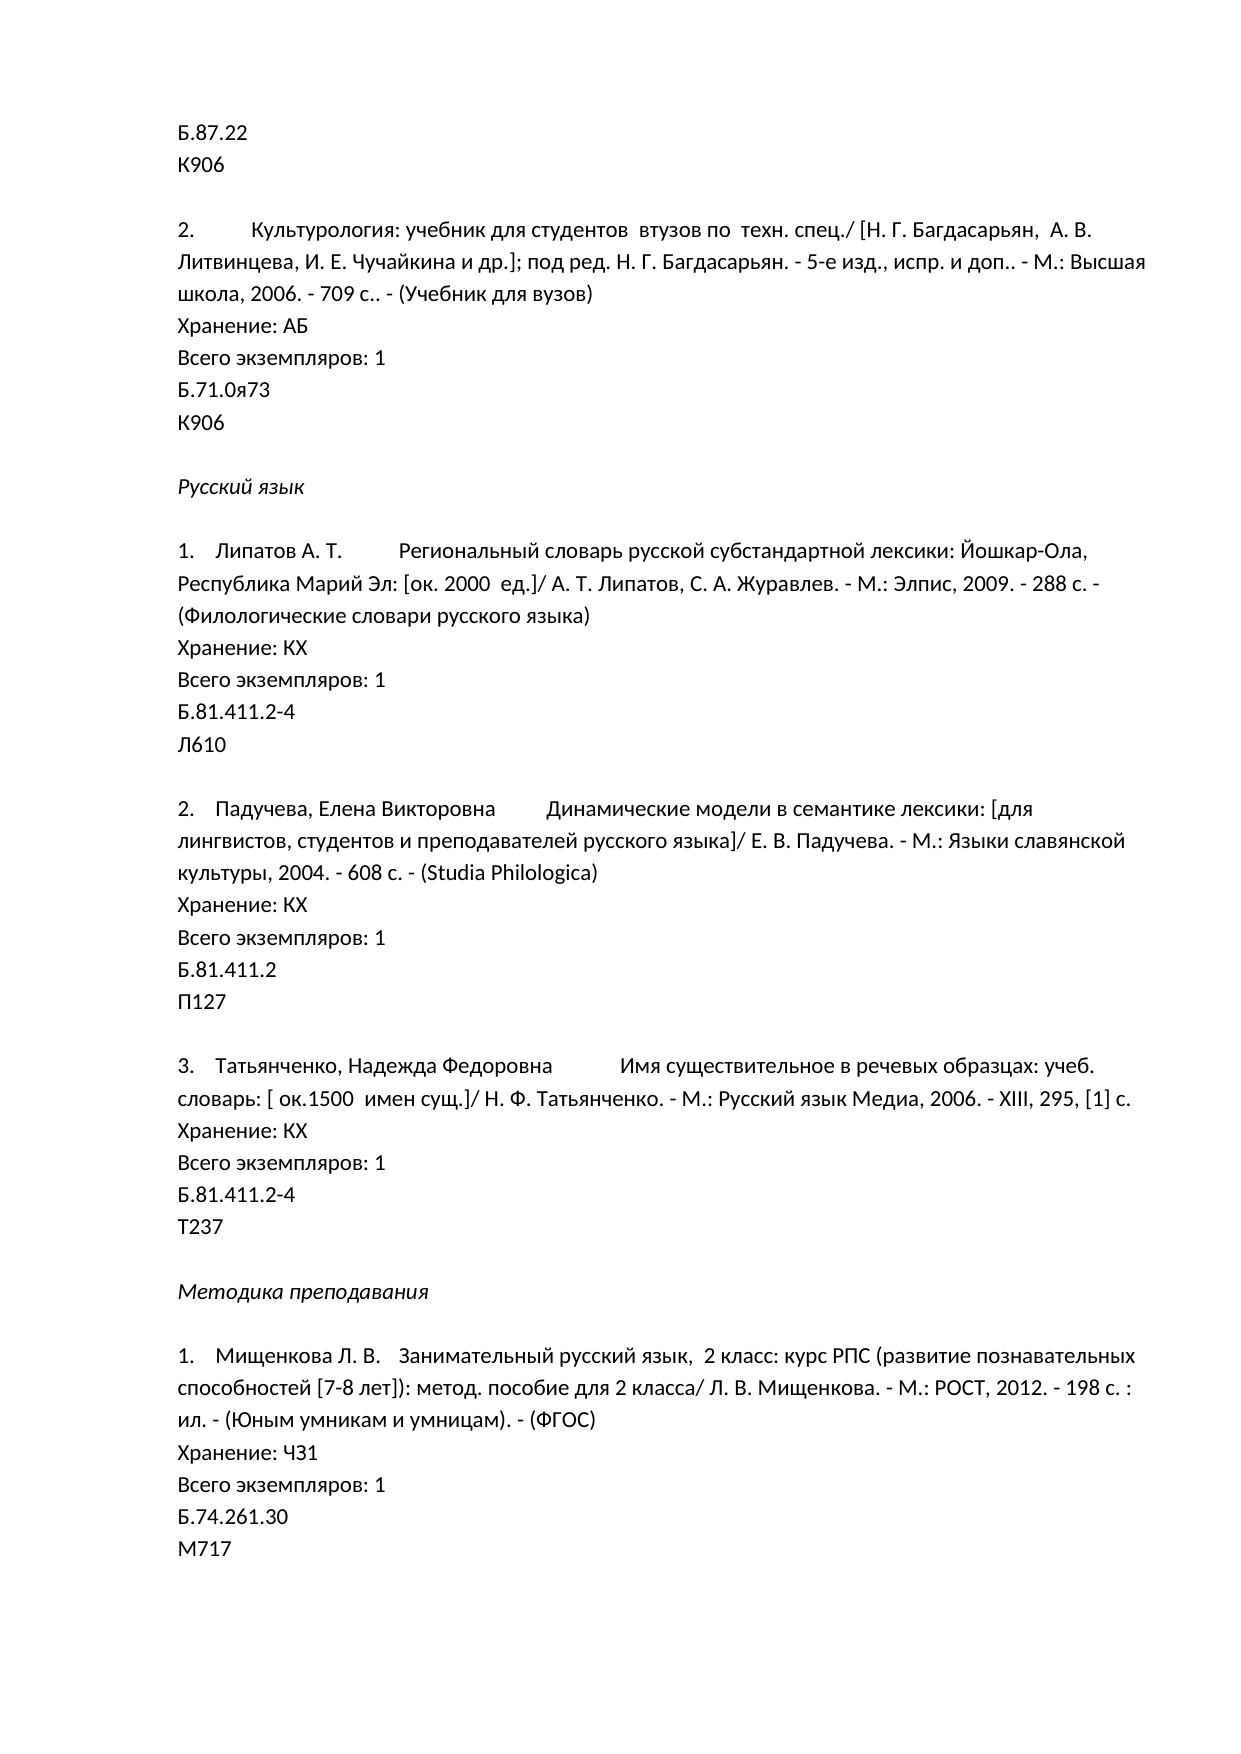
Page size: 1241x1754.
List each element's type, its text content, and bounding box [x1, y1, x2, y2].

text 3. Татьянченко, Надежда Федоровна Имя существительное в речевых образцах: учеб. словарь: [ ок.1500 имен сущ.]/ Н. Ф. Татьянченко. - М.: Русский язык Медиа, 2006. - XIII, 295, [1] с. [177, 1052, 1152, 1112]
text Т237 [177, 1212, 1152, 1241]
text Всего экземпляров: 1 [177, 1148, 1152, 1176]
text Всего экземпляров: 1 [177, 923, 1152, 951]
text Л610 [177, 730, 1152, 758]
text К906 [177, 408, 1152, 436]
text Всего экземпляров: 1 [177, 665, 1152, 693]
text 1. Мищенкова Л. В. Занимательный русский язык, 2 класс: курс РПС (развитие познавательных способностей [7-8 лет]): метод. пособие для 2 класса/ Л. В. Мищенкова. - М.: РОСТ, 2012. - 198 с. : ил. - (Юным умникам и умницам). - (ФГОС) [177, 1341, 1152, 1434]
text Б.81.411.2-4 [177, 697, 1152, 726]
text П127 [177, 987, 1152, 1015]
text К906 [177, 150, 1152, 178]
text Б.81.411.2-4 [177, 1180, 1152, 1208]
text М717 [177, 1534, 1152, 1562]
text Методика преподавания [177, 1277, 1152, 1305]
text Всего экземпляров: 1 [177, 343, 1152, 371]
text Б.74.261.30 [177, 1502, 1152, 1530]
text 2. Культурология: учебник для студентов втузов по техн. спец./ [Н. Г. Багдасарьян, А. В. Литвинцева, И. Е. Чучайкина и др.]; под ред. Н. Г. Багдасарьян. - 5-е изд., испр. и доп.. - М.: Высшая школа, 2006. - 709 с.. - (Учебник для вузов) [177, 215, 1152, 307]
text Б.71.0я73 [177, 376, 1152, 404]
text Хранение: ЧЗ1 [177, 1438, 1152, 1466]
text Хранение: КХ [177, 633, 1152, 661]
text Хранение: КХ [177, 891, 1152, 919]
text Русский язык [177, 472, 1152, 500]
text Хранение: КХ [177, 1116, 1152, 1144]
text Всего экземпляров: 1 [177, 1470, 1152, 1498]
text 2. Падучева, Елена Викторовна Динамические модели в семантике лексики: [для лингвистов, студентов и преподавателей русского языка]/ Е. В. Падучева. - М.: Языки славянской культуры, 2004. - 608 с. - (Studia Philologica) [177, 794, 1152, 886]
text 1. Липатов А. Т. Региональный словарь русской субстандартной лексики: Йошкар-Ола, Республика Марий Эл: [ок. 2000 ед.]/ А. Т. Липатов, С. А. Журавлев. - М.: Элпис, 2009. - 288 с. - (Филологические словари русского языка) [177, 537, 1152, 629]
text Хранение: АБ [177, 311, 1152, 339]
text Б.81.411.2 [177, 955, 1152, 983]
text Б.87.22 [177, 118, 1152, 146]
